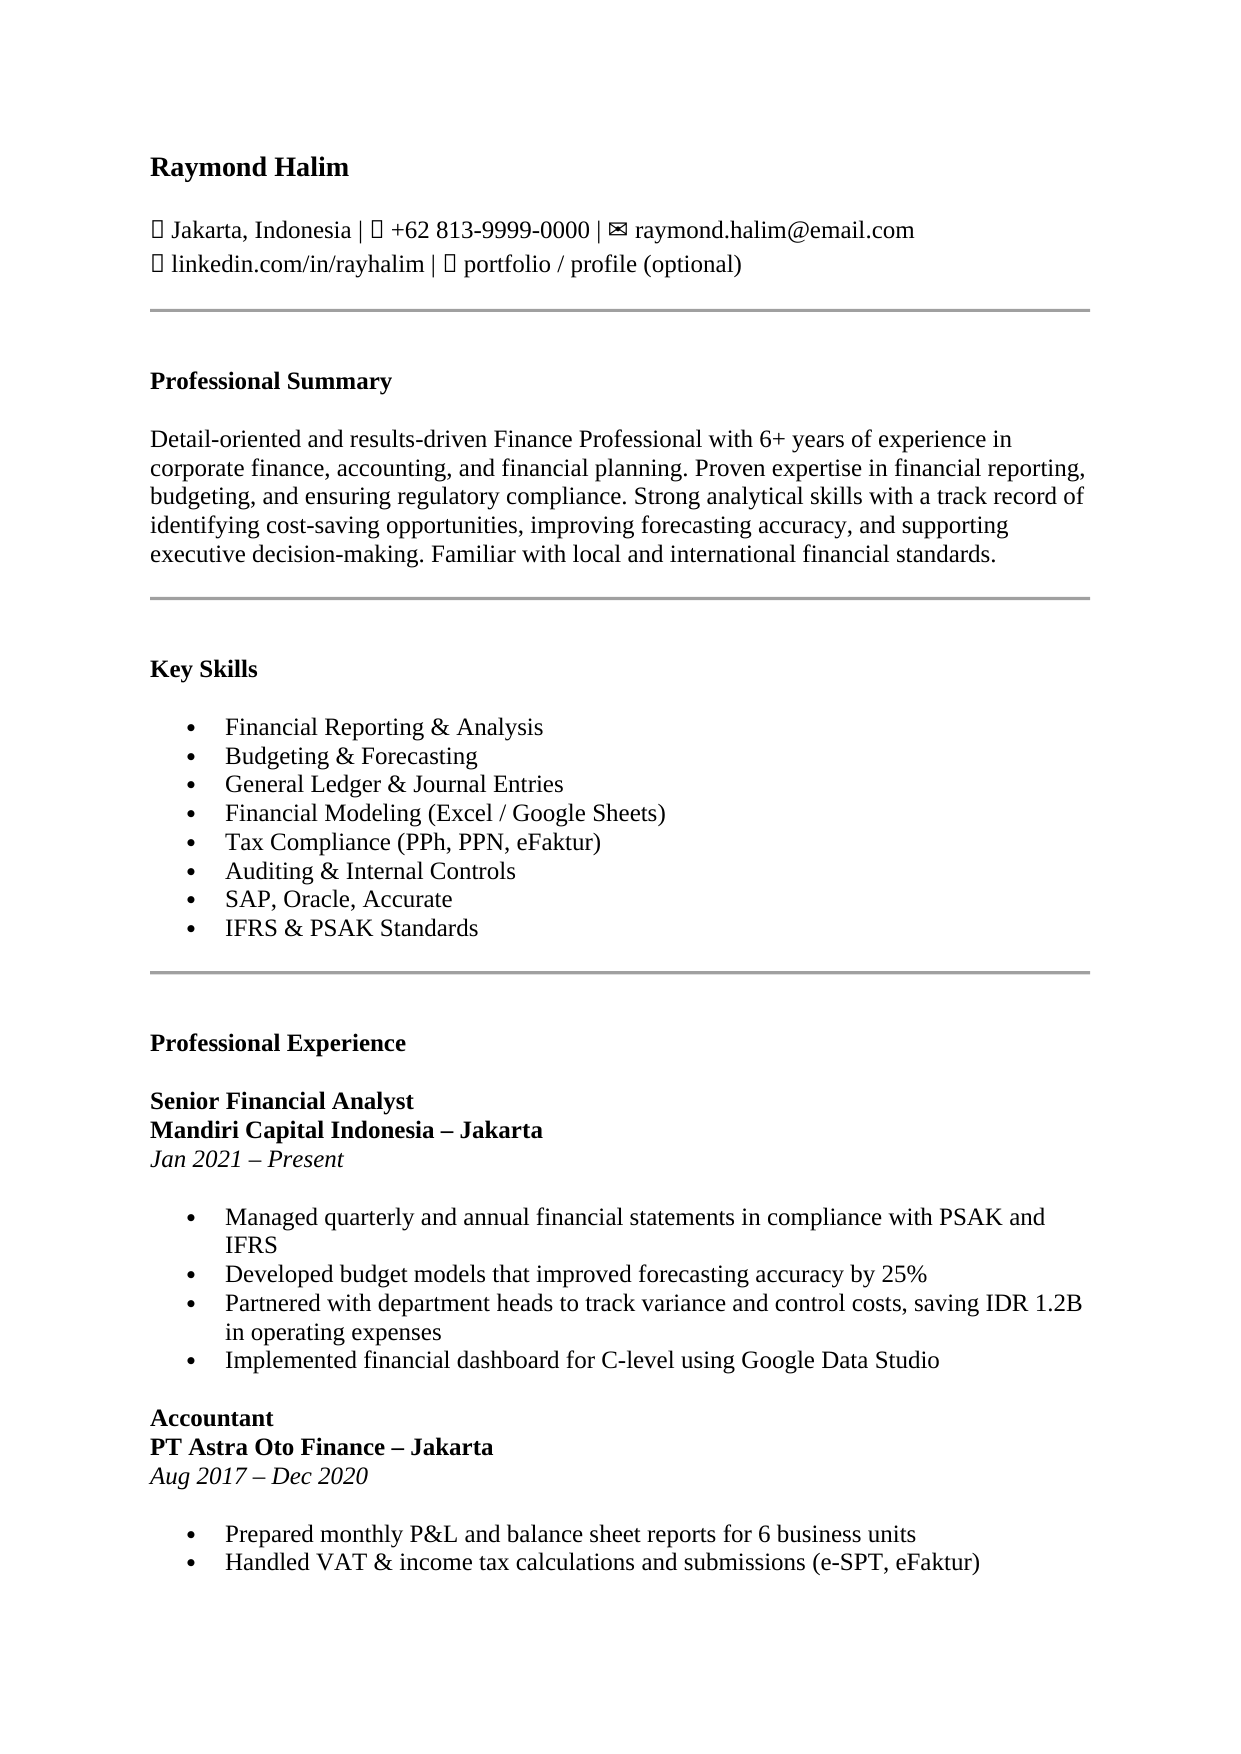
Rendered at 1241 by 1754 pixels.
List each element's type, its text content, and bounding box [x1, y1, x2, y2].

text Accountant PT Astra Oto Finance – Jakarta Aug 2017 – Dec 2020 [150, 1403, 1090, 1489]
list SAP, Oracle, Accurate [187, 884, 1090, 913]
text Key Skills [150, 654, 1090, 683]
list Developed budget models that improved forecasting accuracy by 25% [187, 1259, 1090, 1288]
text Professional Experience [150, 1028, 1090, 1057]
list Auditing & Internal Controls [187, 856, 1090, 884]
list Prepared monthly P&L and balance sheet reports for 6 business units [187, 1519, 1090, 1547]
text 📍 Jakarta, Indonesia | 📞 +62 813-9999-0000 | ✉️ raymond.halim@email.com 🔗 linkedin.com/in/rayhalim | 🔗 portfolio / profile (optional) [150, 212, 1090, 280]
text Senior Financial Analyst Mandiri Capital Indonesia – Jakarta Jan 2021 – Present [150, 1086, 1090, 1172]
list Financial Reporting & Analysis [187, 712, 1090, 741]
list Implemented financial dashboard for C-level using Google Data Studio [187, 1345, 1090, 1374]
list Partnered with department heads to track variance and control costs, saving IDR 1.2B in operating expenses [187, 1288, 1090, 1345]
text Professional Summary [150, 366, 1090, 395]
text Raymond Halim [150, 150, 1090, 182]
list Tax Compliance (PPh, PPN, eFaktur) [187, 827, 1090, 856]
list Budgeting & Forecasting [187, 741, 1090, 769]
list Managed quarterly and annual financial statements in compliance with PSAK and IFRS [187, 1202, 1090, 1259]
list IFRS & PSAK Standards [187, 913, 1090, 942]
list Financial Modeling (Excel / Google Sheets) [187, 798, 1090, 827]
list General Ledger & Journal Entries [187, 769, 1090, 798]
list Handled VAT & income tax calculations and submissions (e-SPT, eFaktur) [187, 1547, 1090, 1576]
text Detail-oriented and results-driven Finance Professional with 6+ years of experience in corporate finance, accounting, and financial planning. Proven expertise in financial reporting, budgeting, and ensuring regulatory compliance. Strong analytical skills with a track record of identifying cost-saving opportunities, improving forecasting accuracy, and supporting executive decision-making. Familiar with local and international financial standards. [150, 424, 1090, 568]
